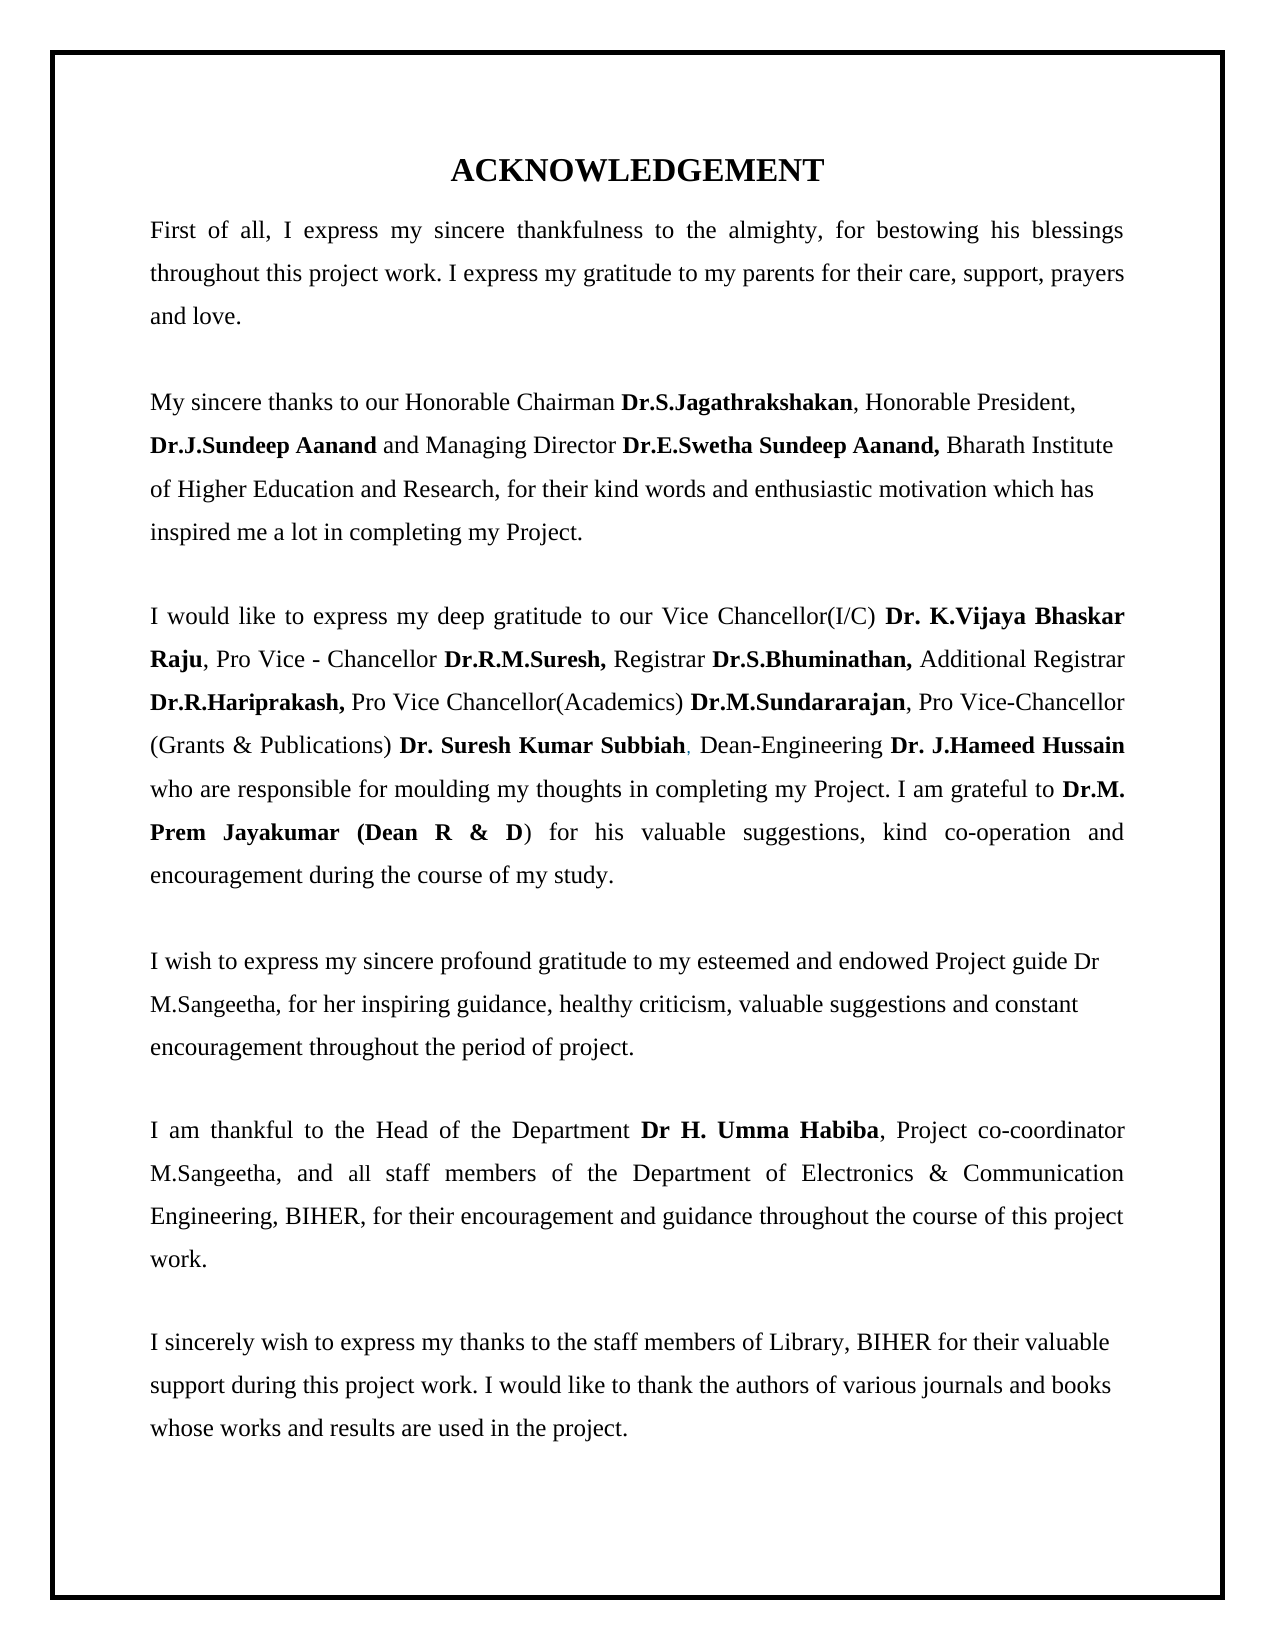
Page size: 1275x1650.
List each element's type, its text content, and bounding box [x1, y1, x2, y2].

text ACKNOWLEDGEMENT [150, 150, 1125, 188]
text I am thankful to the Head of the Department Dr H. Umma Habiba, Project co-coordinator M.Sangeetha, and all staff members of the Department of Electronics & Communication Engineering, BIHER, for their encouragement and guidance throughout the course of this project work. [150, 1115, 1125, 1273]
text I wish to express my sincere profound gratitude to my esteemed and endowed Project guide Dr M.Sangeetha, for her inspiring guidance, healthy criticism, valuable suggestions and constant encouragement throughout the period of project. [150, 946, 1125, 1061]
text I would like to express my deep gratitude to our Vice Chancellor(I/C) Dr. K.Vijaya Bhaskar Raju, Pro Vice - Chancellor Dr.R.M.Suresh, Registrar Dr.S.Bhuminathan, Additional Registrar Dr.R.Hariprakash, Pro Vice Chancellor(Academics) Dr.M.Sundararajan, Pro Vice-Chancellor (Grants & Publications) Dr. Suresh Kumar Subbiah, Dean-Engineering Dr. J.Hameed Hussain who are responsible for moulding my thoughts in completing my Project. I am grateful to Dr.M. Prem Jayakumar (Dean R & D) for his valuable suggestions, kind co-operation and encouragement during the course of my study. [150, 601, 1125, 889]
text First of all, I express my sincere thankfulness to the almighty, for bestowing his blessings throughout this project work. I express my gratitude to my parents for their care, support, prayers and love. [150, 215, 1125, 330]
text My sincere thanks to our Honorable Chairman Dr.S.Jagathrakshakan, Honorable President, Dr.J.Sundeep Aanand and Managing Director Dr.E.Swetha Sundeep Aanand, Bharath Institute of Higher Education and Research, for their kind words and enthusiastic motivation which has inspired me a lot in completing my Project. [150, 387, 1125, 546]
text I sincerely wish to express my thanks to the staff members of Library, BIHER for their valuable support during this project work. I would like to thank the authors of various journals and books whose works and results are used in the project. [150, 1327, 1125, 1442]
